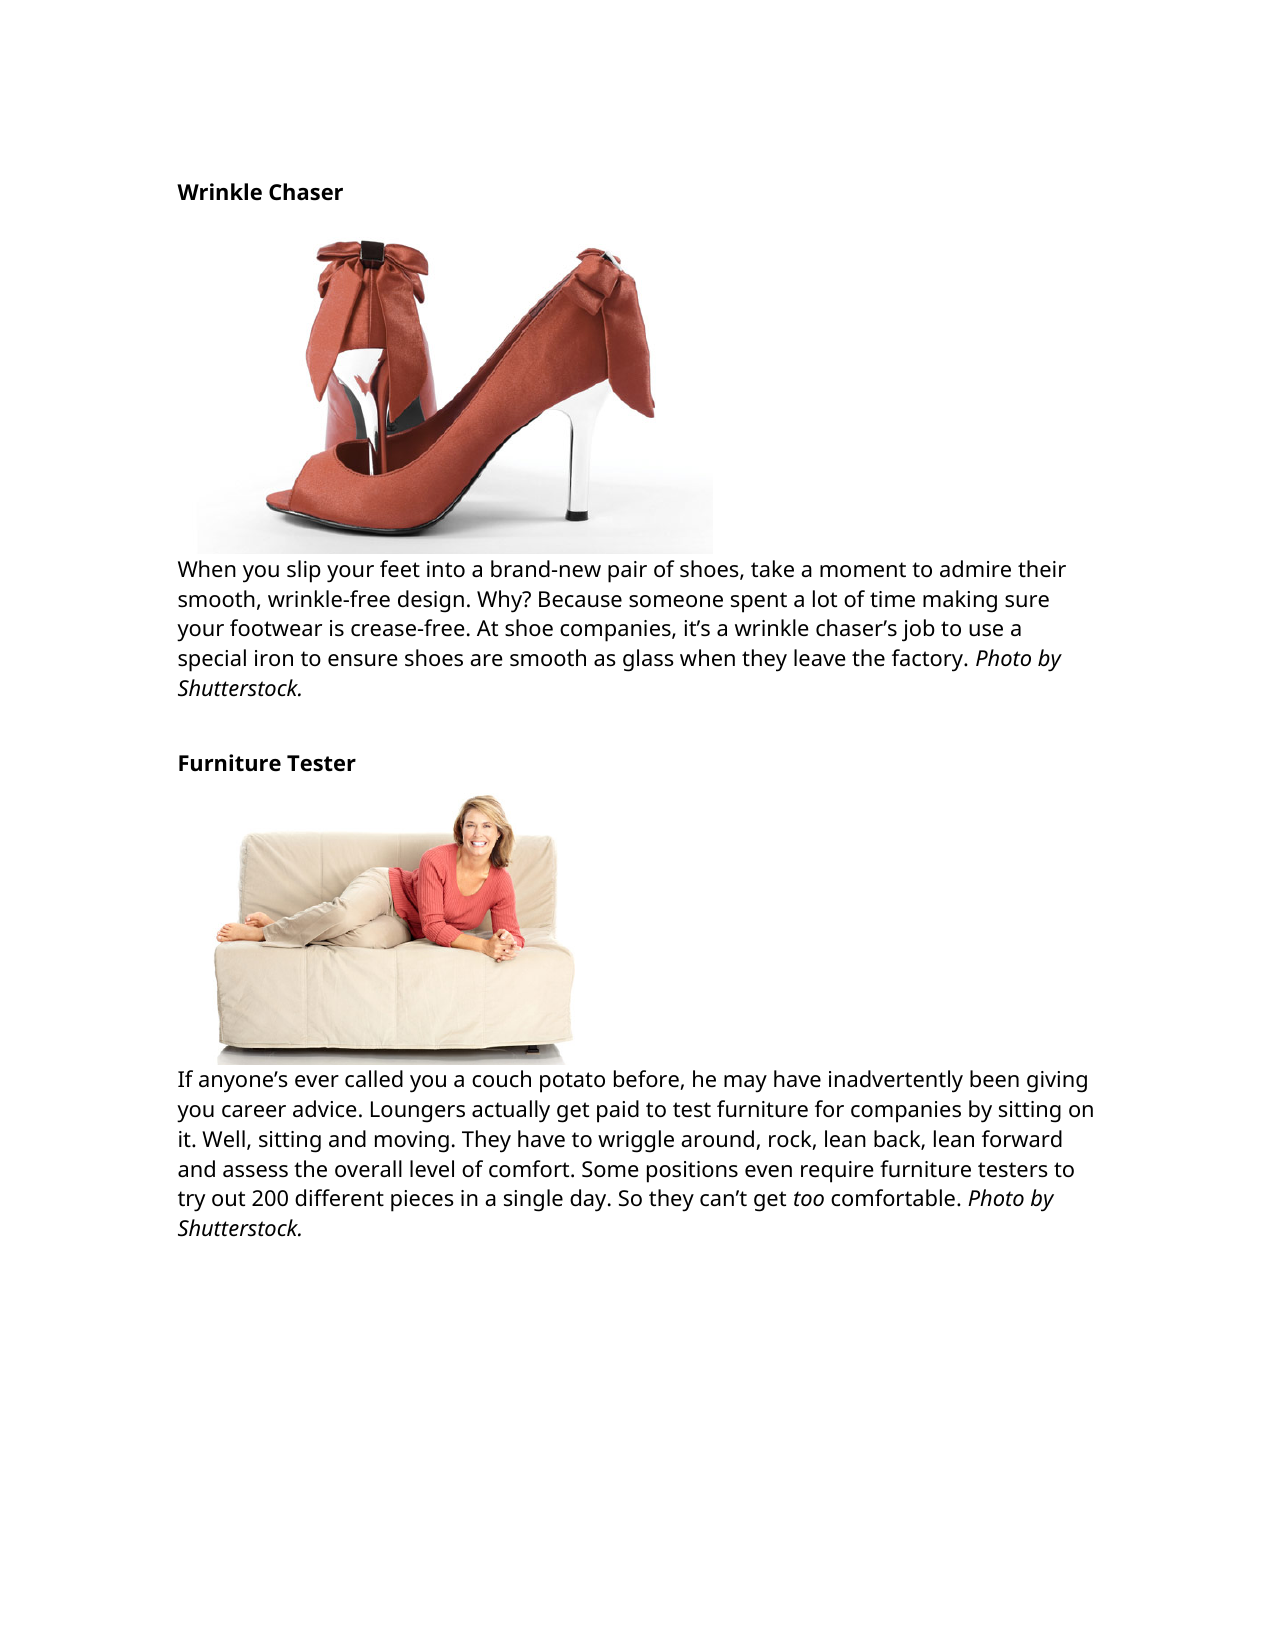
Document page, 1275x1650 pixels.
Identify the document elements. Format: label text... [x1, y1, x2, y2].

text Wrinkle Chaser [177, 177, 1098, 207]
text When you slip your feet into a brand-new pair of shoes, take a moment to admire their smooth, wrinkle-free design. Why? Because someone spent a lot of time making sure your footwear is crease-free. At shoe companies, it’s a wrinkle chaser’s job to use a special iron to ensure shoes are smooth as glass when they leave the factory. Photo by Shutterstock. [177, 554, 1098, 703]
text Furniture Tester [177, 748, 1098, 778]
text If anyone’s ever called you a couch potato before, he may have inadvertently been giving you career advice. Loungers actually get paid to test furniture for companies by sitting on it. Well, sitting and moving. They have to wriggle around, rock, lean back, lean forward and assess the overall level of comfort. Some positions even require furniture testers to try out 200 different pieces in a single day. So they can’t get too comfortable. Photo by Shutterstock. [177, 1064, 1098, 1243]
picture [177, 793, 636, 1065]
picture [177, 222, 738, 554]
